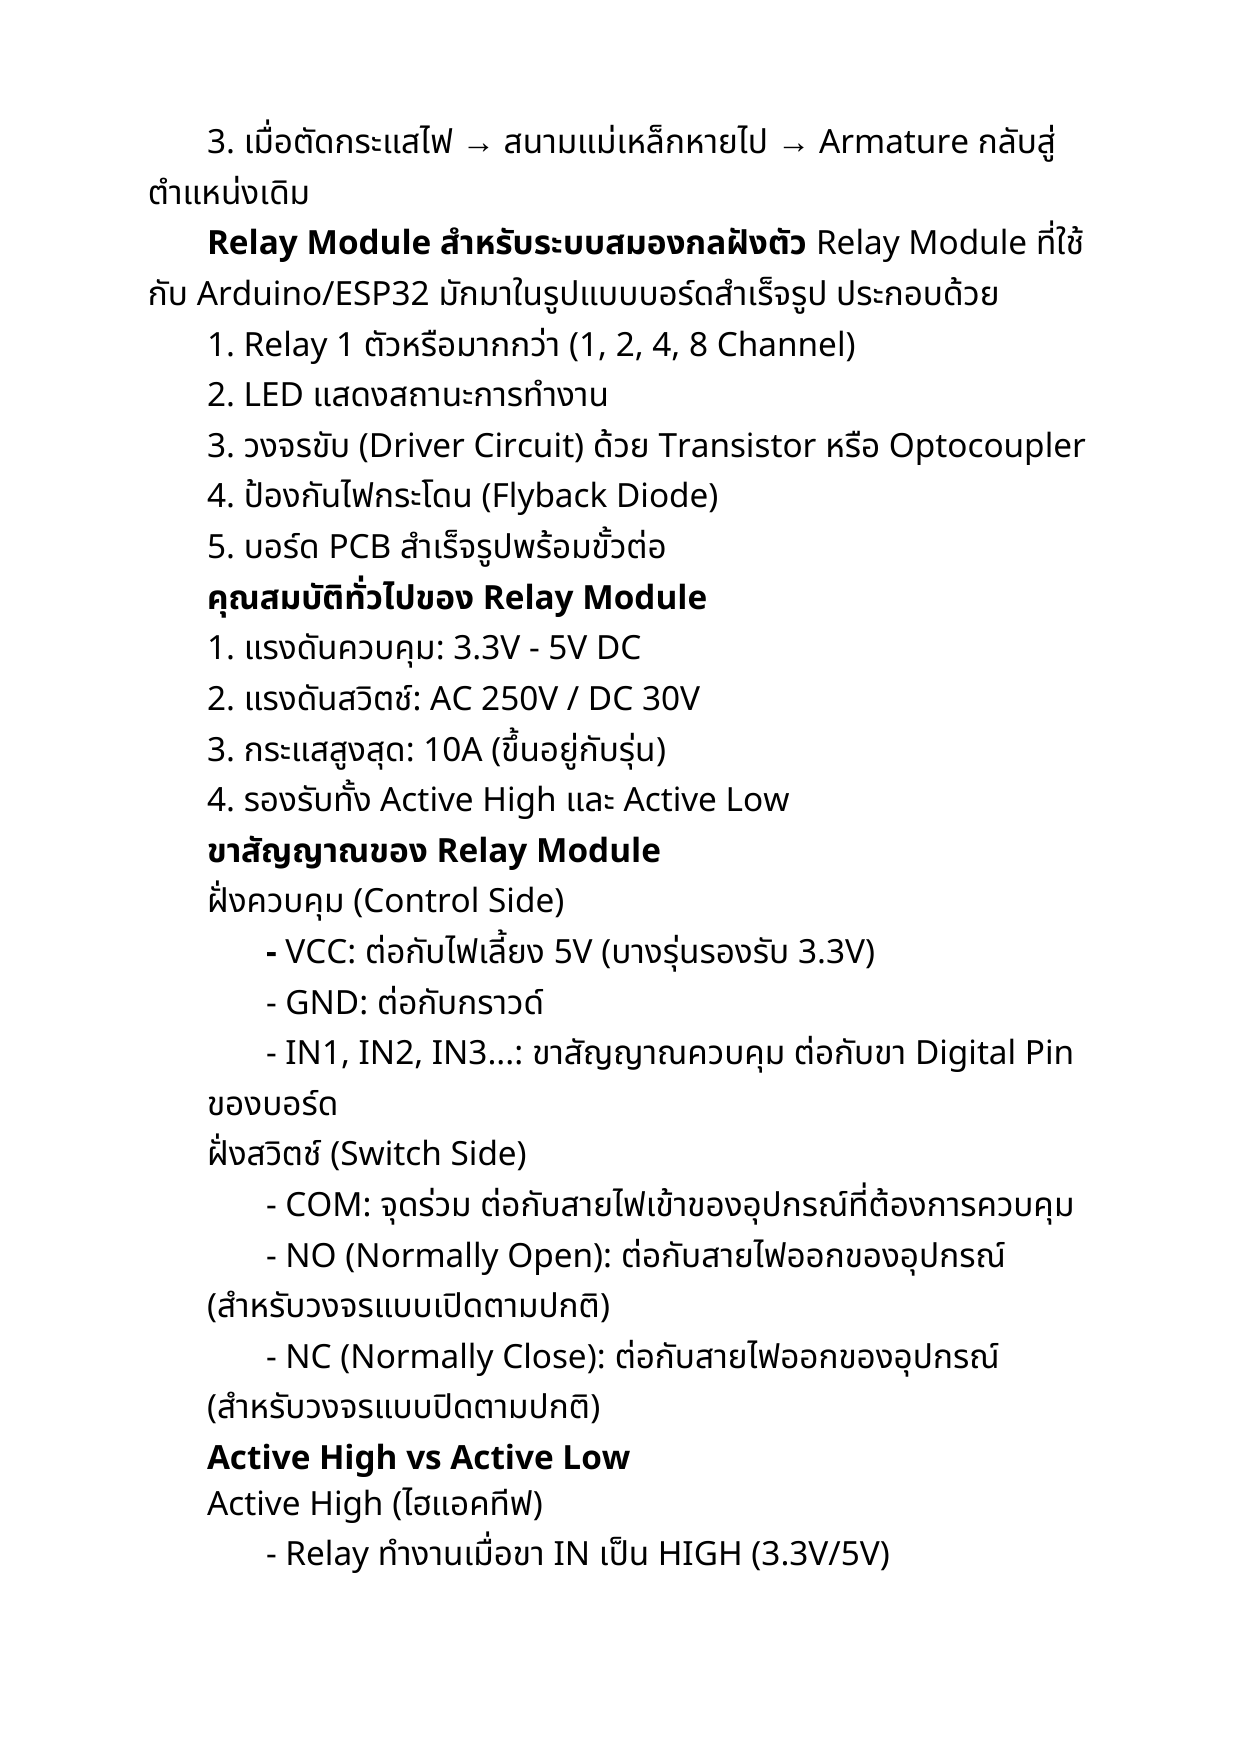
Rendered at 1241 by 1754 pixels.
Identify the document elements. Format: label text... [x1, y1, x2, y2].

text 4. ป้องกันไฟกระโดน (Flyback Diode) [148, 472, 1093, 523]
text คุณสมบัติทั่วไปของ Relay Module [148, 573, 1093, 624]
text - NC (Normally Close): ต่อกับสายไฟออกของอุปกรณ์ (สำหรับวงจรแบบปิดตามปกติ) [207, 1333, 1093, 1434]
text - GND: ต่อกับกราวด์ [207, 978, 1093, 1029]
text Active High vs Active Low [148, 1434, 1093, 1479]
text 3. เมื่อตัดกระแสไฟ → สนามแม่เหล็กหายไป → Armature กลับสู่ตำแหน่งเดิม [148, 118, 1093, 219]
text Active High (ไฮแอคทีฟ) [148, 1479, 1093, 1530]
text - Relay ทำงานเมื่อขา IN เป็น HIGH (3.3V/5V) [148, 1530, 1093, 1581]
text 2. LED แสดงสถานะการทำงาน [148, 371, 1093, 422]
text 4. รองรับทั้ง Active High และ Active Low [148, 776, 1093, 827]
text 5. บอร์ด PCB สำเร็จรูปพร้อมขั้วต่อ [148, 523, 1093, 573]
text 1. แรงดันควบคุม: 3.3V - 5V DC [148, 624, 1093, 675]
text 2. แรงดันสวิตช์: AC 250V / DC 30V [148, 675, 1093, 725]
text ฝั่งควบคุม (Control Side) [148, 877, 1093, 928]
text ฝั่งสวิตช์ (Switch Side) [148, 1130, 1093, 1181]
text - NO (Normally Open): ต่อกับสายไฟออกของอุปกรณ์ (สำหรับวงจรแบบเปิดตามปกติ) [207, 1231, 1093, 1333]
text 1. Relay 1 ตัวหรือมากกว่า (1, 2, 4, 8 Channel) [148, 320, 1093, 371]
text - VCC: ต่อกับไฟเลี้ยง 5V (บางรุ่นรองรับ 3.3V) [148, 928, 1093, 978]
text - IN1, IN2, IN3...: ขาสัญญาณควบคุม ต่อกับขา Digital Pin ของบอร์ด [207, 1029, 1093, 1130]
text - COM: จุดร่วม ต่อกับสายไฟเข้าของอุปกรณ์ที่ต้องการควบคุม [148, 1181, 1093, 1231]
text Relay Module สำหรับระบบสมองกลฝังตัว Relay Module ที่ใช้กับ Arduino/ESP32 มักมาในรูปแบบบอร์ดสำเร็จรูป ประกอบด้วย [148, 219, 1093, 320]
text 3. กระแสสูงสุด: 10A (ขึ้นอยู่กับรุ่น) [148, 725, 1093, 776]
text ขาสัญญาณของ Relay Module [148, 827, 1093, 877]
text 3. วงจรขับ (Driver Circuit) ด้วย Transistor หรือ Optocoupler [148, 422, 1093, 472]
